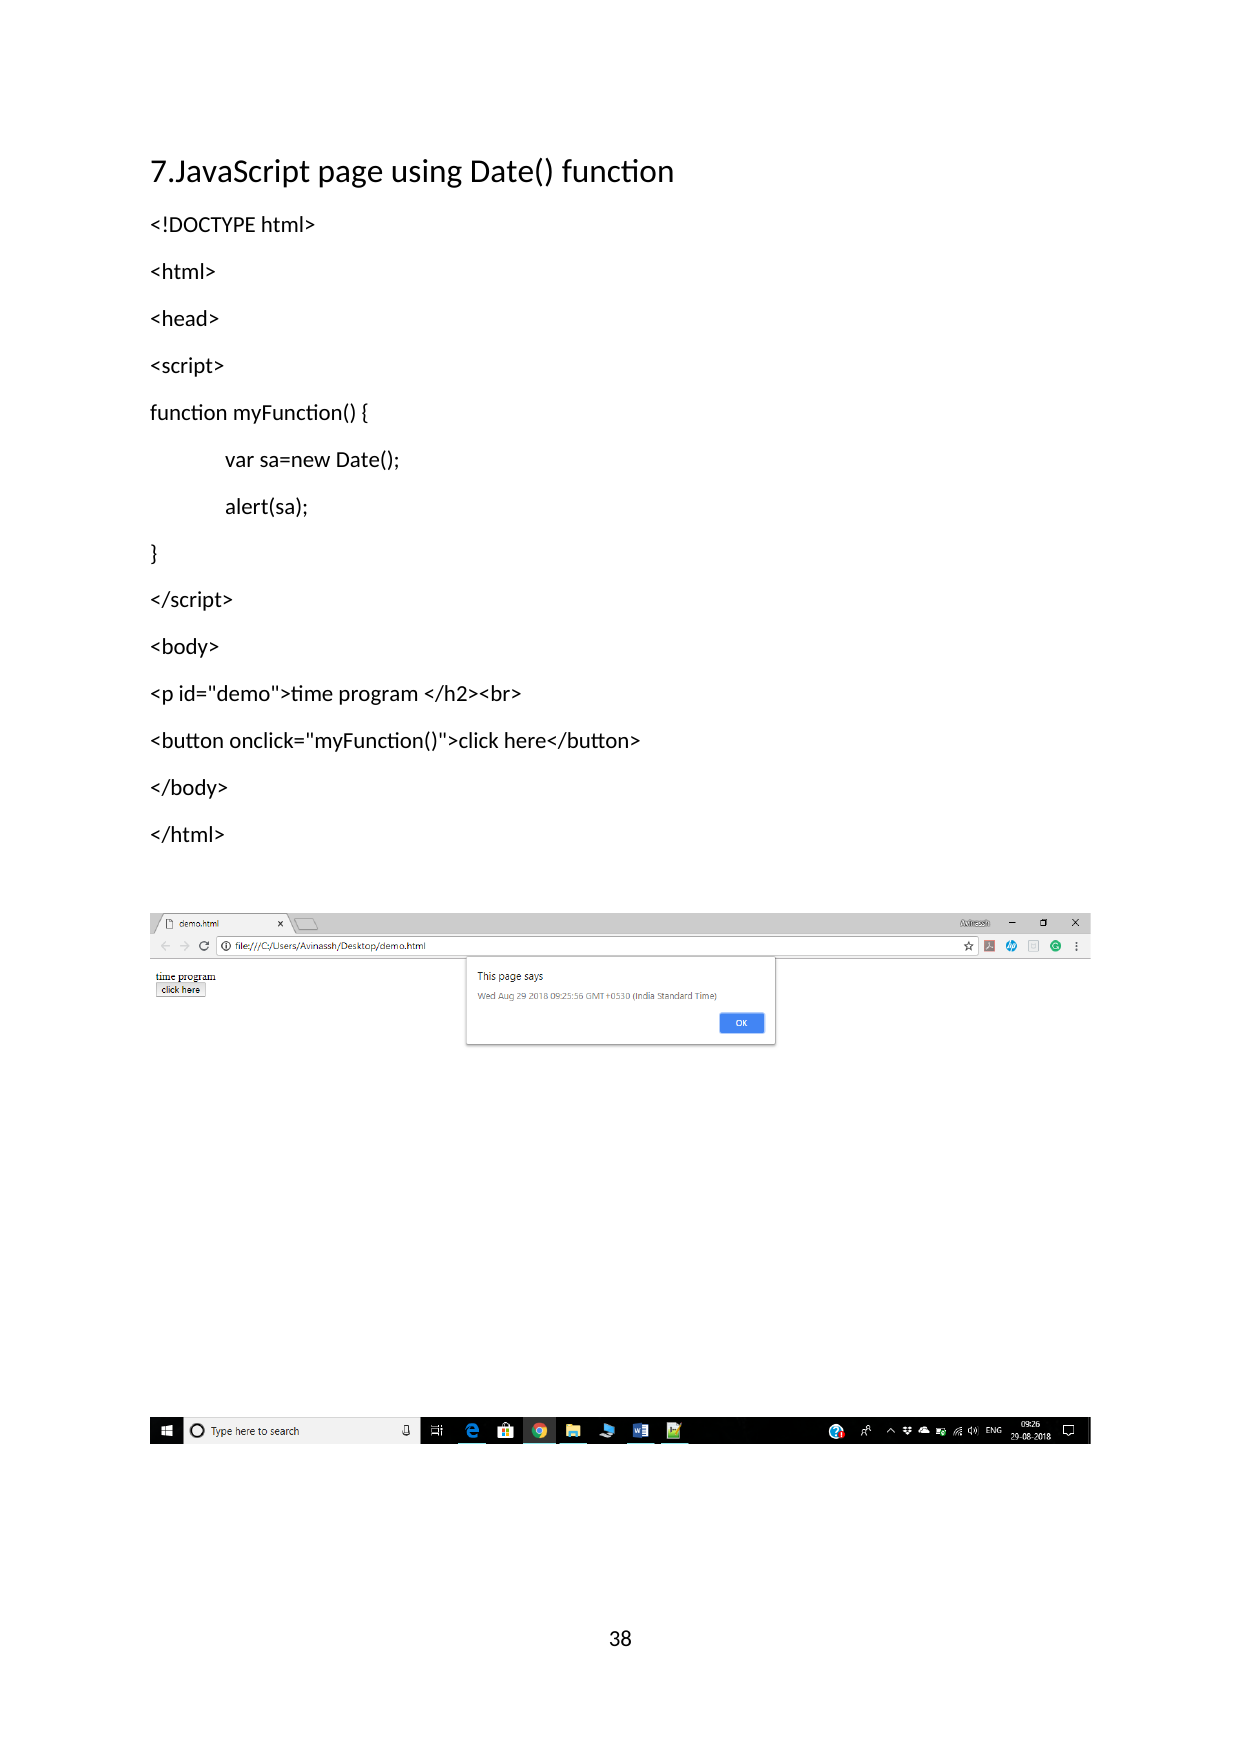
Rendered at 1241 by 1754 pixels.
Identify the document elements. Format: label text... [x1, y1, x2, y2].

text <head> [150, 304, 1090, 332]
text <button onclick="myFunction()">click here</button> [150, 726, 1090, 754]
text function myFunction() { [150, 398, 1090, 426]
text alert(sa); [150, 492, 1090, 520]
text </script> [150, 586, 1090, 614]
text <html> [150, 257, 1090, 286]
text var sa=new Date(); [150, 445, 1090, 473]
text </html> [150, 820, 1090, 848]
text <p id="demo">time program </h2><br> [150, 679, 1090, 707]
text </body> [150, 773, 1090, 801]
text } [150, 539, 1090, 567]
picture [150, 913, 1091, 1444]
text 7.JavaScript page using Date() function [150, 150, 1090, 191]
text <script> [150, 351, 1090, 379]
text <!DOCTYPE html> [150, 211, 1090, 239]
text <body> [150, 632, 1090, 661]
